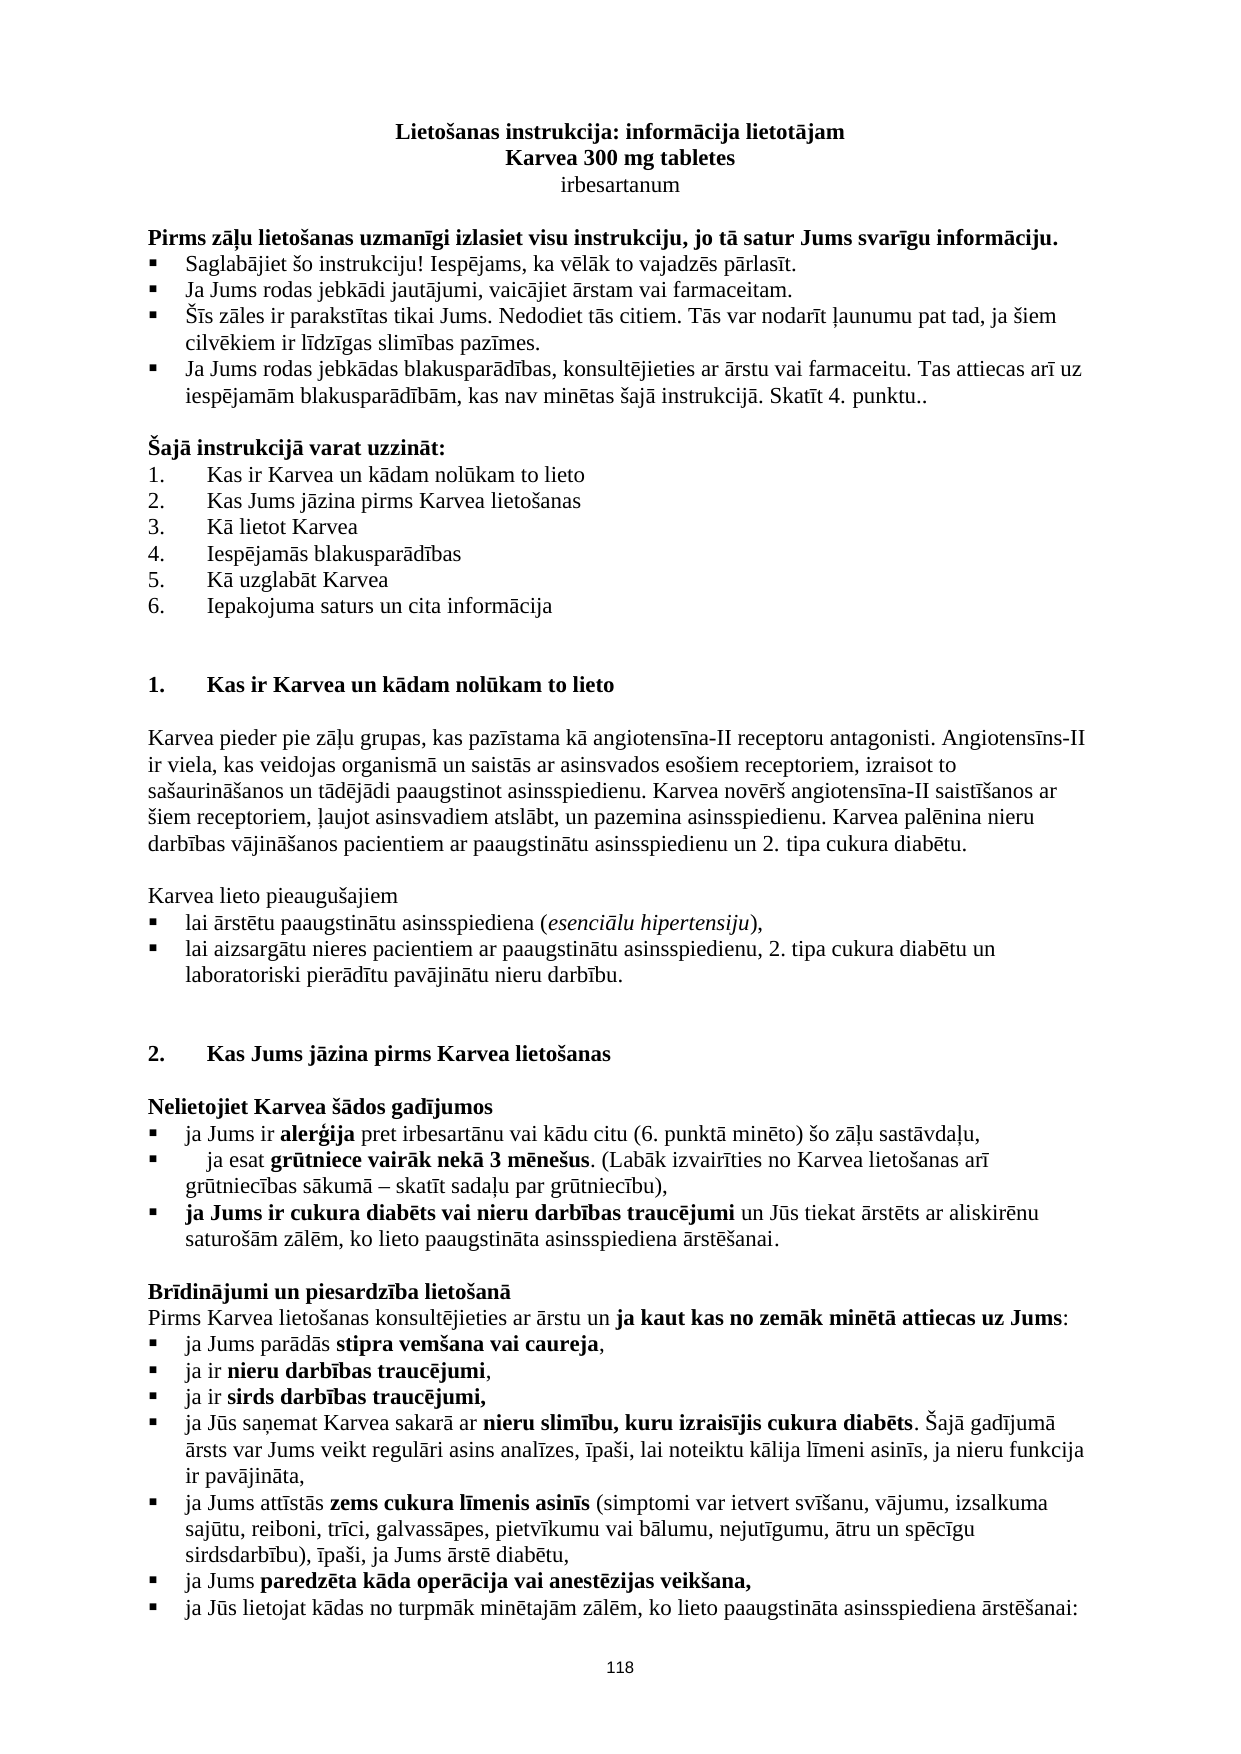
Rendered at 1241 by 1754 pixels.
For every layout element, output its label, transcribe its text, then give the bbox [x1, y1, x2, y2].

text irbesartanum [148, 171, 1093, 197]
text ja Jums ir alerģija pret irbesartānu vai kādu citu (6. punktā minēto) šo zāļu sastāvdaļu, [148, 1119, 1093, 1146]
text ja Jums parādās stipra vemšana vai caureja, [148, 1330, 1093, 1357]
text ja Jums attīstās zems cukura līmenis asinīs (simptomi var ietvert svīšanu, vājumu, izsalkuma sajūtu, reiboni, trīci, galvassāpes, pietvīkumu vai bālumu, nejutīgumu, ātru un spēcīgu sirdsdarbību), īpaši, ja Jums ārstē diabētu, [148, 1488, 1093, 1568]
subtitle 2. Kas Jums jāzina pirms Karvea lietošanas [148, 1041, 1093, 1067]
text Saglabājiet šo instrukciju! Iespējams, ka vēlāk to vajadzēs pārlasīt. [148, 250, 1093, 276]
text Pirms Karvea lietošanas konsultējieties ar ārstu un ja kaut kas no zemāk minētā attiecas uz Jums: [148, 1304, 1093, 1330]
text ja ir nieru darbības traucējumi, [148, 1357, 1093, 1383]
subtitle Pirms zāļu lietošanas uzmanīgi izlasiet visu instrukciju, jo tā satur Jums svarīgu informāciju. [148, 223, 1093, 250]
text ja Jūs saņemat Karvea sakarā ar nieru slimību, kuru izraisījis cukura diabēts. Šajā gadījumā ārsts var Jums veikt regulāri asins analīzes, īpaši, lai noteiktu kālija līmeni asinīs, ja nieru funkcija ir pavājināta, [148, 1409, 1093, 1488]
list Brīdinājumi un piesardzība lietošanā [148, 1278, 1093, 1304]
subtitle Nelietojiet Karvea šādos gadījumos [148, 1093, 1093, 1119]
text 1. Kas ir Karvea un kādam nolūkam to lieto [148, 461, 1093, 487]
text Lietošanas instrukcija: informācija lietotājam [148, 118, 1093, 144]
text lai ārstētu paaugstinātu asinsspiediena (esenciālu hipertensiju), [148, 909, 1093, 935]
text Ja Jums rodas jebkādas blakusparādības, konsultējieties ar ārstu vai farmaceitu. Tas attiecas arī uz iespējamām blakusparādībām, kas nav minētas šajā instrukcijā. Skatīt 4. punktu.. [148, 355, 1093, 408]
text 6. Iepakojuma saturs un cita informācija [148, 592, 1093, 619]
text Karvea pieder pie zāļu grupas, kas pazīstama kā angiotensīna-II receptoru antagonisti. Angiotensīns-II ir viela, kas veidojas organismā un saistās ar asinsvados esošiem receptoriem, izraisot to sašaurināšanos un tādējādi paaugstinot asinsspiedienu. Karvea novērš angiotensīna-II saistīšanos ar šiem receptoriem, ļaujot asinsvadiem atslābt, un pazemina asinsspiedienu. Karvea palēnina nieru darbības vājināšanos pacientiem ar paaugstinātu asinsspiedienu un 2. tipa cukura diabētu. [148, 724, 1093, 856]
text 2. Kas Jums jāzina pirms Karvea lietošanas [148, 487, 1093, 513]
subtitle 1. Kas ir Karvea un kādam nolūkam to lieto [148, 672, 1093, 698]
text ja Jums ir cukura diabēts vai nieru darbības traucējumi un Jūs tiekat ārstēts ar aliskirēnu saturošām zālēm, ko lieto paaugstināta asinsspiediena ārstēšanai. [148, 1199, 1093, 1251]
text ja esat grūtniece vairāk nekā 3 mēnešus. (Labāk izvairīties no Karvea lietošanas arī grūtniecības sākumā – skatīt sadaļu par grūtniecību), [148, 1146, 1093, 1199]
text ja Jums paredzēta kāda operācija vai anestēzijas veikšana, [148, 1568, 1093, 1594]
list ja Jūs lietojat kādas no turpmāk minētajām zālēm, ko lieto paaugstināta asinsspiediena ārstēšanai: [148, 1594, 1093, 1620]
text Šīs zāles ir parakstītas tikai Jums. Nedodiet tās citiem. Tās var nodarīt ļaunumu pat tad, ja šiem cilvēkiem ir līdzīgas slimības pazīmes. [148, 303, 1093, 355]
text 5. Kā uzglabāt Karvea [148, 566, 1093, 592]
text ja ir sirds darbības traucējumi, [148, 1383, 1093, 1409]
text Karvea lieto pieaugušajiem [148, 882, 1093, 909]
title Karvea 300 mg tabletes [148, 144, 1093, 171]
text lai aizsargātu nieres pacientiem ar paaugstinātu asinsspiedienu, 2. tipa cukura diabētu un laboratoriski pierādītu pavājinātu nieru darbību. [148, 935, 1093, 988]
subtitle Šajā instrukcijā varat uzzināt: [148, 434, 1093, 461]
text Ja Jums rodas jebkādi jautājumi, vaicājiet ārstam vai farmaceitam. [148, 276, 1093, 303]
text 4. Iespējamās blakusparādības [148, 540, 1093, 566]
text 3. Kā lietot Karvea [148, 513, 1093, 540]
